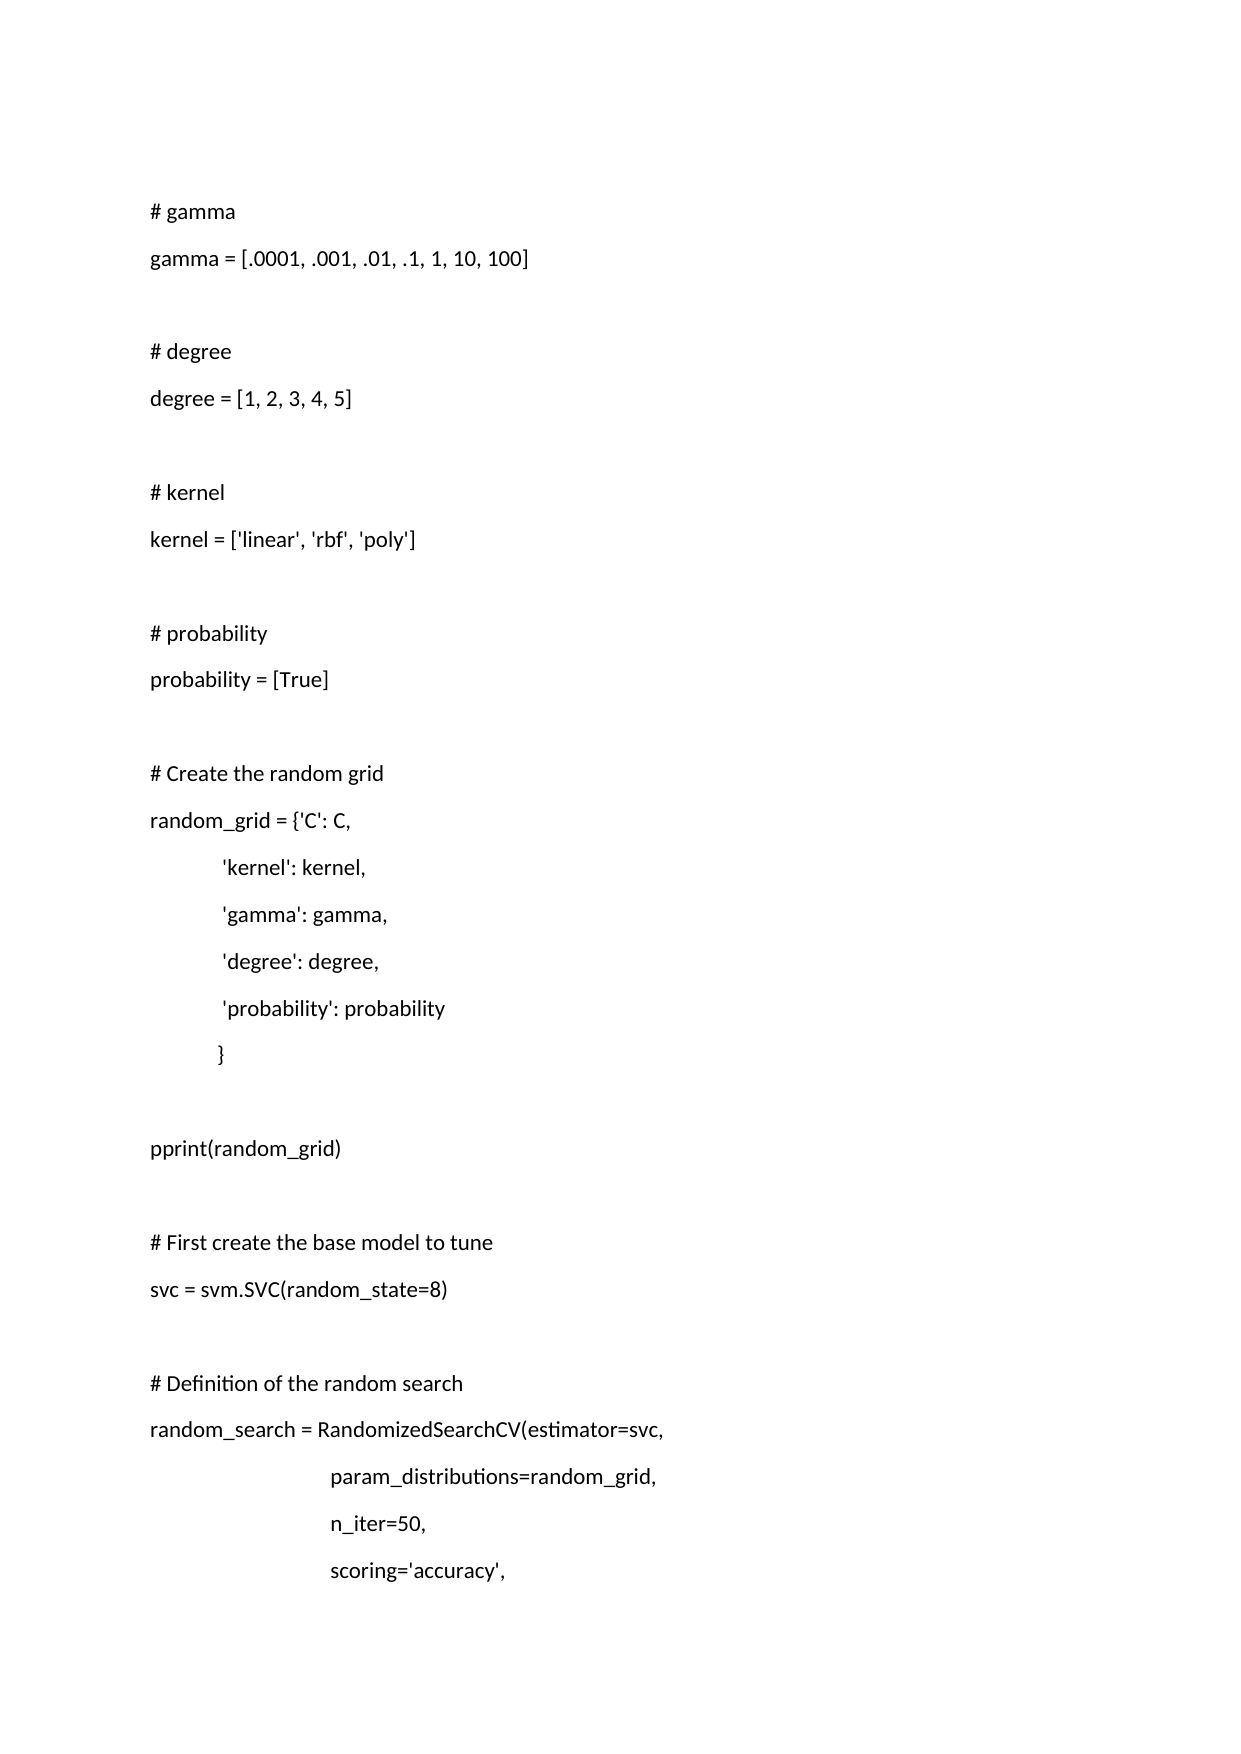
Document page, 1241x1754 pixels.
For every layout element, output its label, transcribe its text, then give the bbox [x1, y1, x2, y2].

text 'kernel': kernel, [150, 853, 1090, 881]
text 'gamma': gamma, [150, 900, 1090, 928]
text # First create the base model to tune [150, 1228, 1090, 1256]
text kernel = ['linear', 'rbf', 'poly'] [150, 525, 1090, 553]
text # probability [150, 619, 1090, 647]
text 'probability': probability [150, 994, 1090, 1022]
text # degree [150, 337, 1090, 366]
text param_distributions=random_grid, [150, 1462, 1090, 1491]
text scoring='accuracy', [150, 1556, 1090, 1584]
text svc = svm.SVC(random_state=8) [150, 1275, 1090, 1303]
text random_grid = {'C': C, [150, 806, 1090, 834]
text # gamma [150, 197, 1090, 225]
text # kernel [150, 478, 1090, 506]
text pprint(random_grid) [150, 1134, 1090, 1162]
text random_search = RandomizedSearchCV(estimator=svc, [150, 1416, 1090, 1444]
text gamma = [.0001, .001, .01, .1, 1, 10, 100] [150, 244, 1090, 272]
text n_iter=50, [150, 1509, 1090, 1537]
text 'degree': degree, [150, 947, 1090, 975]
text # Create the random grid [150, 759, 1090, 787]
text probability = [True] [150, 666, 1090, 694]
text } [150, 1041, 1090, 1069]
text degree = [1, 2, 3, 4, 5] [150, 384, 1090, 412]
text # Definition of the random search [150, 1369, 1090, 1397]
